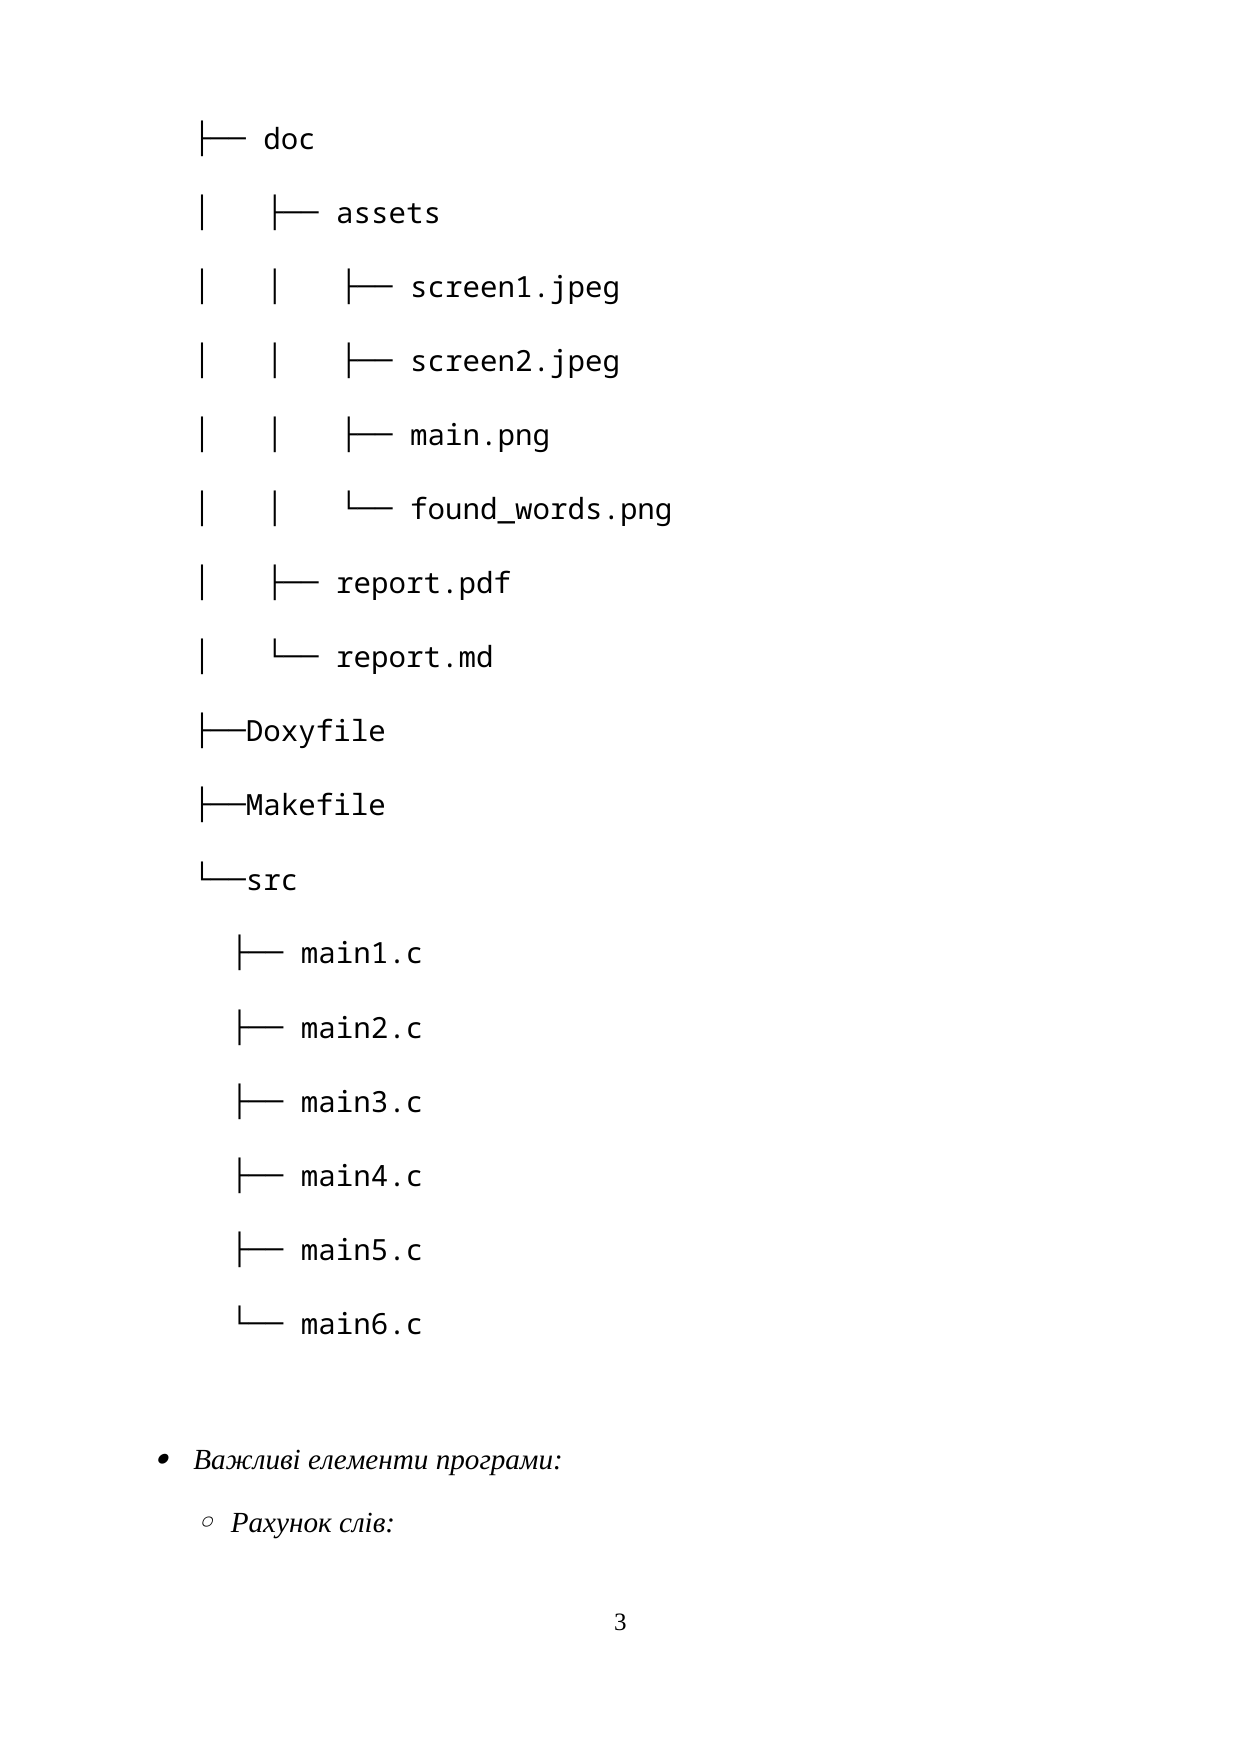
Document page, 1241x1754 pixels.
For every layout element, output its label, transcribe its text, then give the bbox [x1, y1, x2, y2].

list ├── main4.c [231, 1155, 1122, 1195]
list Рахунок слів: [193, 1505, 1122, 1539]
list ├──Doxyfile [193, 711, 1122, 750]
list ├── doc [193, 118, 1122, 158]
list │ └── report.md [193, 637, 1122, 676]
list ├── main3.c [231, 1081, 1122, 1121]
list │ ├── assets [193, 192, 1122, 232]
list └──src [193, 859, 1122, 898]
list ├── main1.c [231, 933, 1122, 972]
list │ │ ├── main.png [193, 414, 1122, 454]
list │ │ ├── screen1.jpeg [193, 266, 1122, 306]
list │ │ └── found_words.png [193, 488, 1122, 528]
list ├── main2.c [231, 1007, 1122, 1047]
list ├──Makefile [193, 785, 1122, 824]
list │ │ ├── screen2.jpeg [193, 340, 1122, 380]
list └── main6.c [231, 1303, 1122, 1343]
list │ ├── report.pdf [193, 562, 1122, 602]
list ├── main5.c [231, 1229, 1122, 1269]
list Важливі елементи програми: [156, 1442, 1122, 1476]
